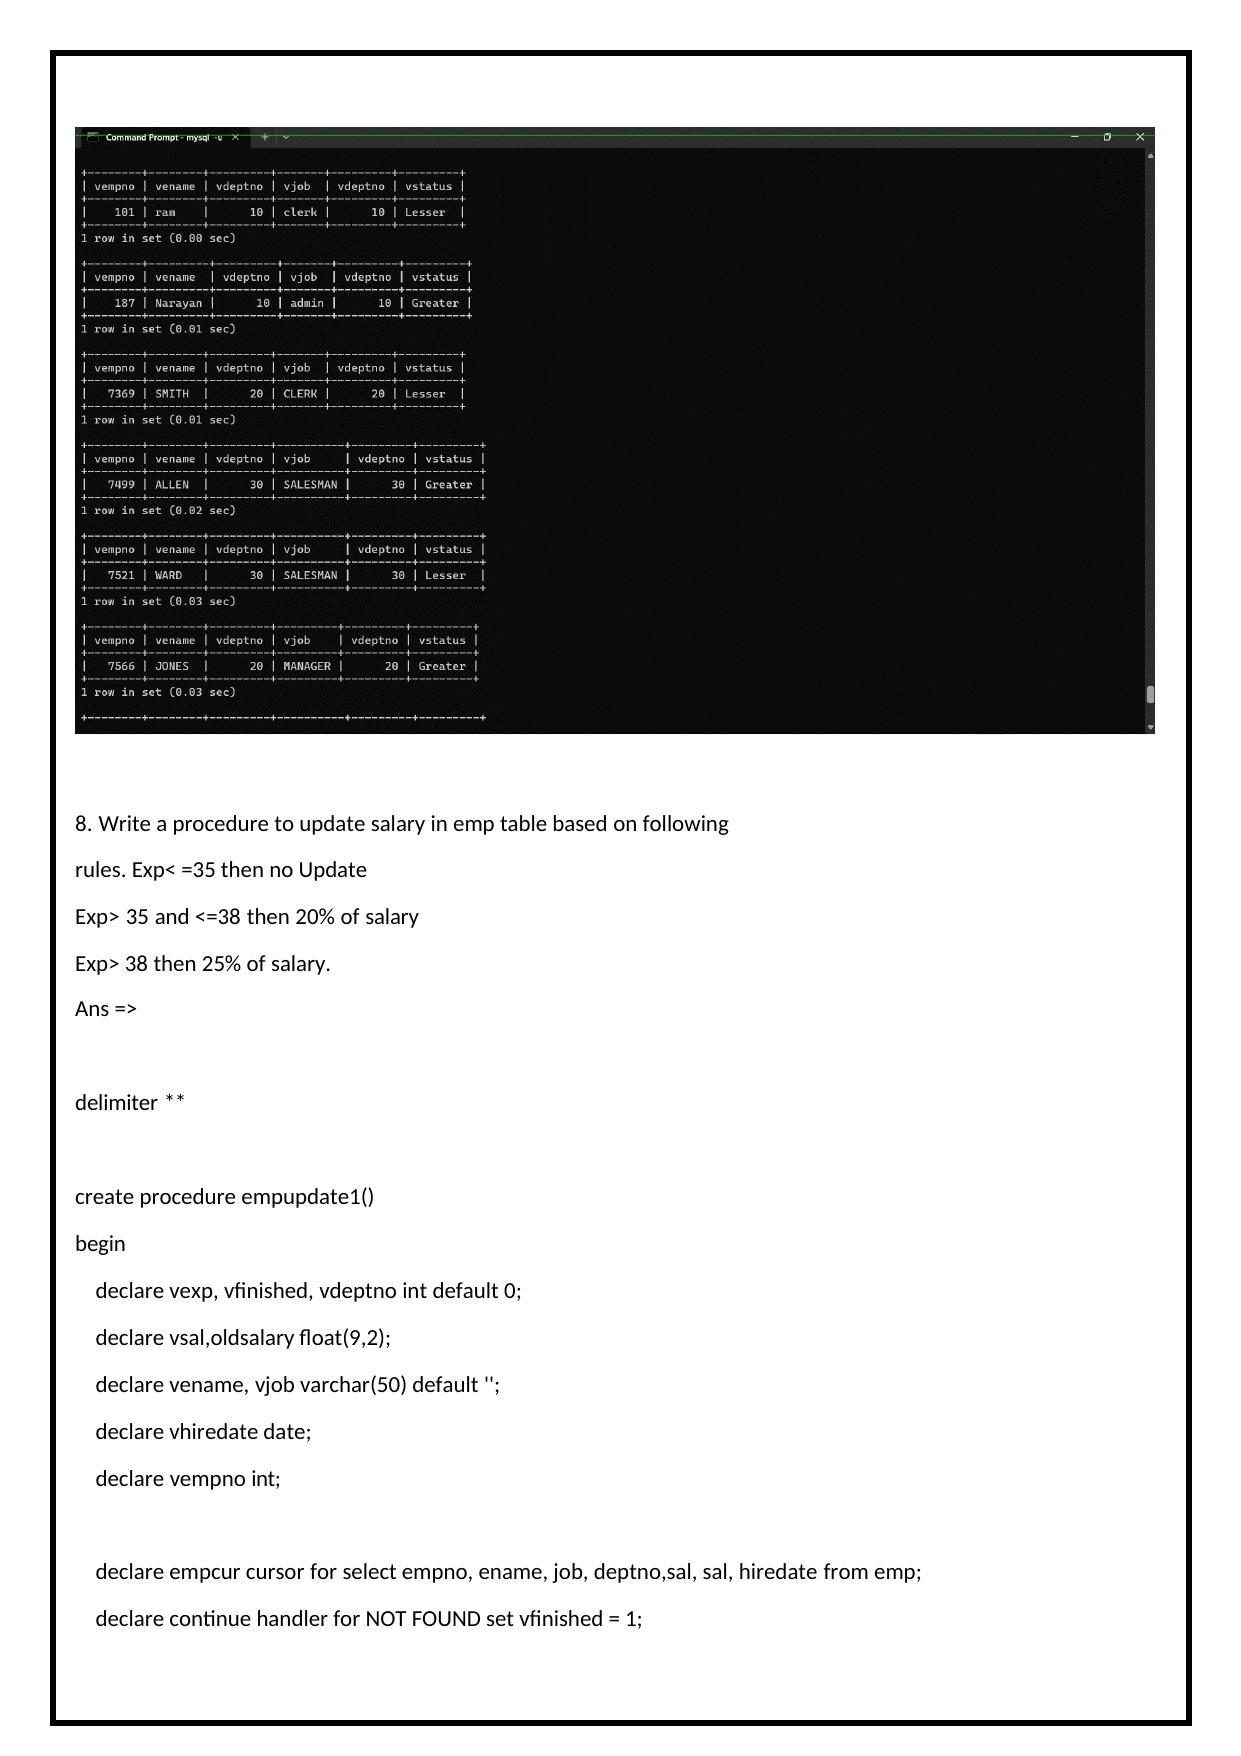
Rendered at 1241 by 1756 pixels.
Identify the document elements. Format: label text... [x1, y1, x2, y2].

picture [75, 127, 1155, 735]
list Write a procedure to update salary in emp table based on following rules. Exp< =35 then no Update [75, 809, 782, 884]
text declare vempno int; [95, 1464, 1176, 1492]
text Exp> 38 then 25% of salary. Ans => [75, 949, 356, 1022]
text declare vexp, vfinished, vdeptno int default 0; declare vsal,oldsalary float(9,2); [95, 1276, 552, 1351]
text delimiter ** [75, 1088, 1176, 1116]
text declare empcur cursor for select empno, ename, job, deptno,sal, sal, hiredate from emp; declare continue handler for NOT FOUND set vfinished = 1; [95, 1557, 935, 1632]
text create procedure empupdate1() begin [75, 1182, 421, 1257]
text declare vename, vjob varchar(50) default ''; declare vhiredate date; [95, 1370, 552, 1445]
text Exp> 35 and <=38 then 20% of salary [75, 903, 1176, 930]
